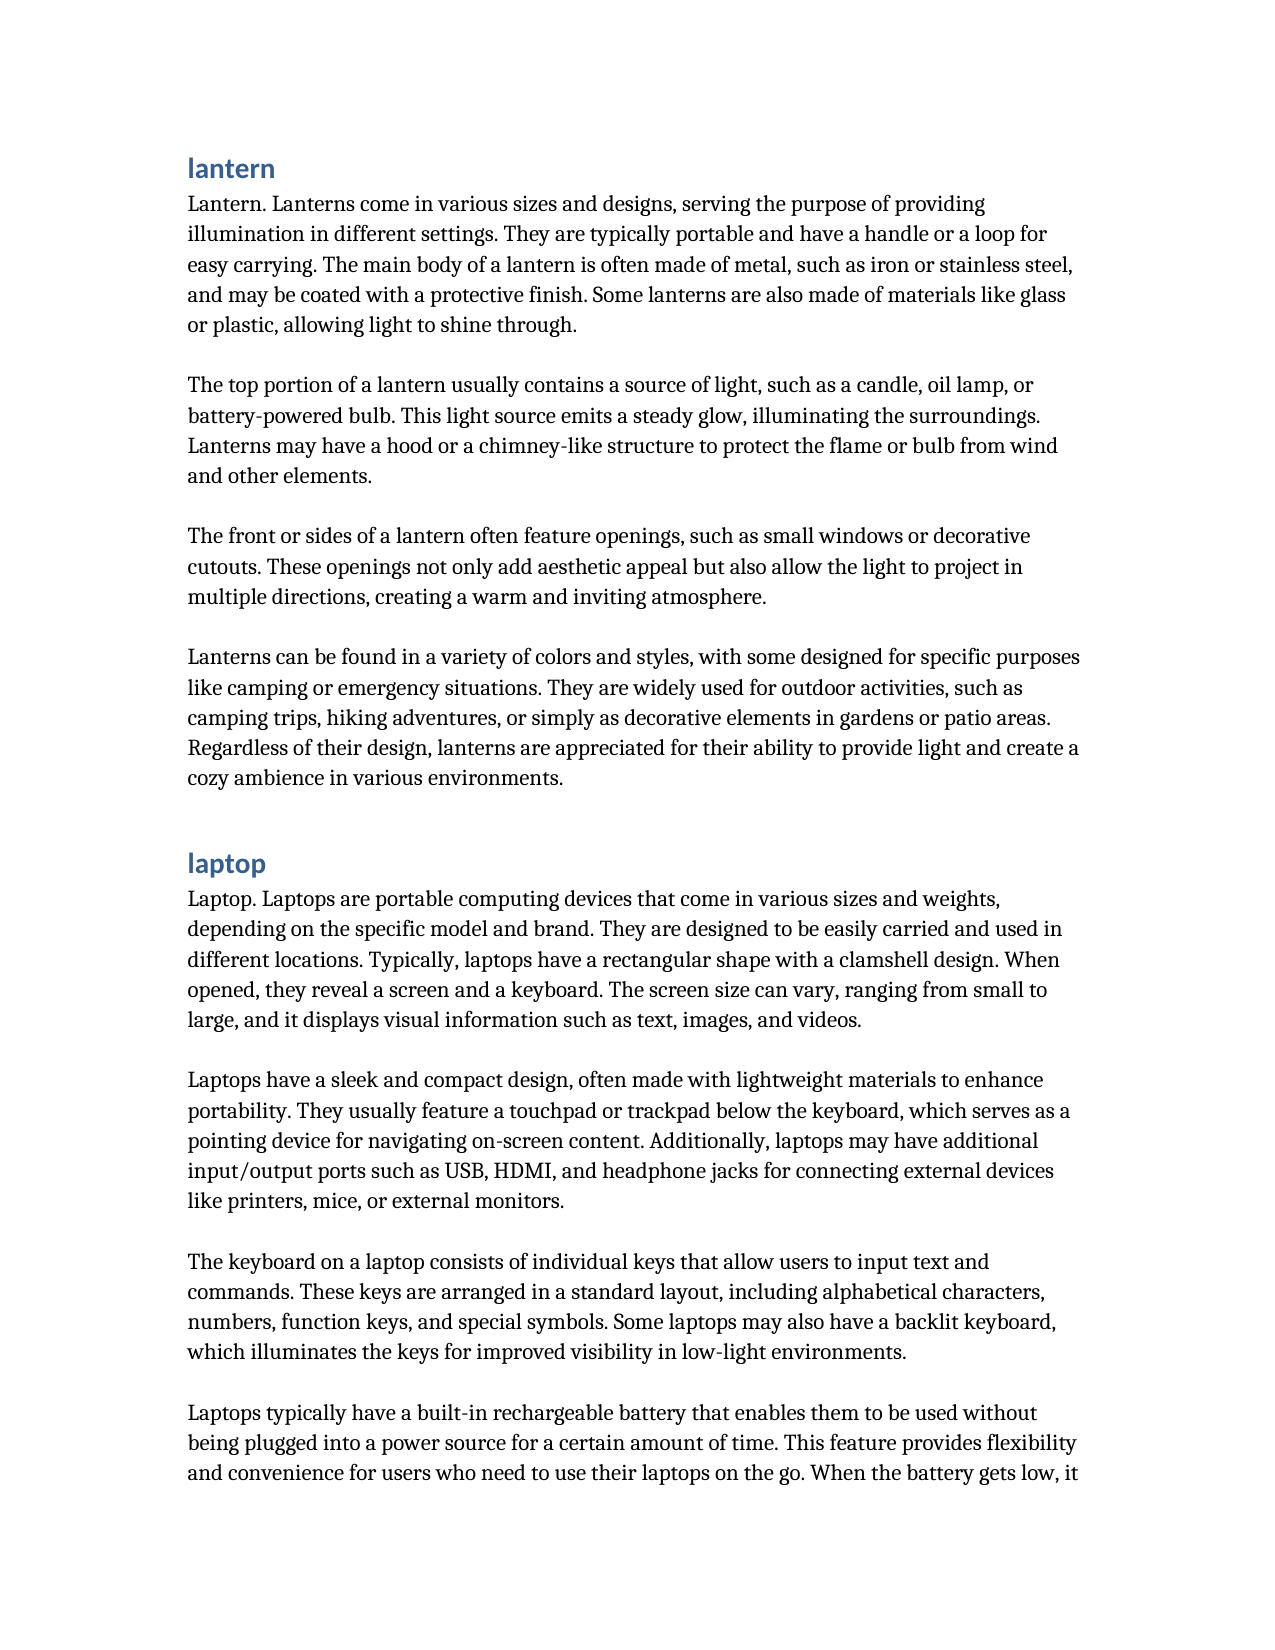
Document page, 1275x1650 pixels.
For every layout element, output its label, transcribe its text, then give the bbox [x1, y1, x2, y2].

subtitle lantern [187, 150, 1087, 186]
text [187, 886, 1087, 1486]
subtitle laptop [187, 845, 1087, 881]
text Lantern. Lanterns come in various sizes and designs, serving the purpose of providing illumination in different settings. They are typically portable and have a handle or a loop for easy carrying. The main body of a lantern is often made of metal, such as iron or stainless steel, and may be coated with a protective finish. Some lanterns are also made of materials like glass or plastic, allowing light to shine through. The top portion of a lantern usually contains a source of light, such as a candle, oil lamp, or battery-powered bulb. This light source emits a steady glow, illuminating the surroundings. Lanterns may have a hood or a chimney-like structure to protect the flame or bulb from wind and other elements. The front or sides of a lantern often feature openings, such as small windows or decorative cutouts. These openings not only add aesthetic appeal but also allow the light to project in multiple directions, creating a warm and inviting atmosphere. Lanterns can be found in a variety of colors and styles, with some designed for specific purposes like camping or emergency situations. They are widely used for outdoor activities, such as camping trips, hiking adventures, or simply as decorative elements in gardens or patio areas. Regardless of their design, lanterns are appreciated for their ability to provide light and create a cozy ambience in various environments. [187, 191, 1087, 791]
